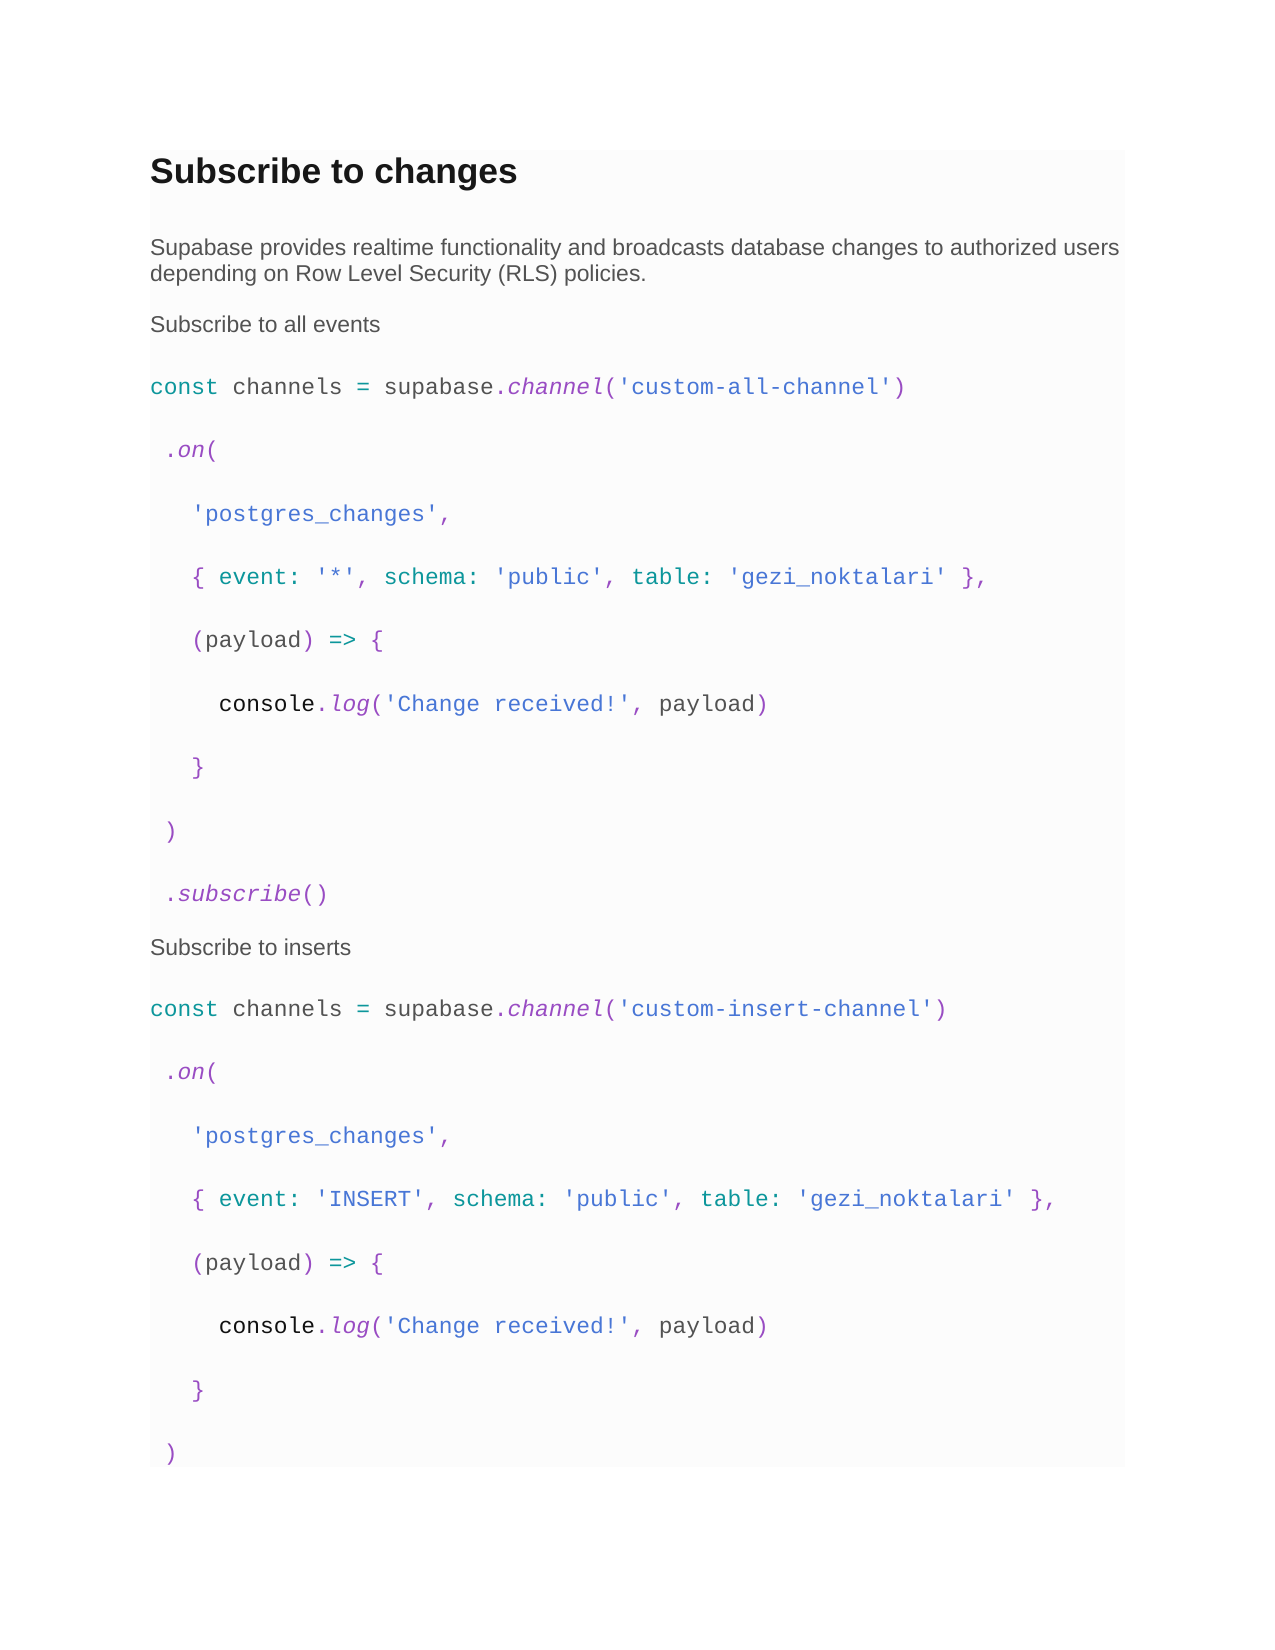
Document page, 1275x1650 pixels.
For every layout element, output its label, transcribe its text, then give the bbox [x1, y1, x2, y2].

text Subscribe to inserts [150, 933, 1125, 960]
text .subscribe() [150, 882, 1125, 908]
text (payload) => { [150, 1251, 1125, 1277]
text } [150, 756, 1125, 782]
text { event: 'INSERT', schema: 'public', table: 'gezi_noktalari' }, [150, 1188, 1125, 1213]
text ) [150, 1441, 1125, 1467]
text const channels = supabase.channel('custom-all-channel') [150, 375, 1125, 401]
text console.log('Change received!', payload) [150, 692, 1125, 718]
text 'postgres_changes', [150, 502, 1125, 528]
text (payload) => { [150, 629, 1125, 655]
text const channels = supabase.channel('custom-insert-channel') [150, 997, 1125, 1023]
text { event: '*', schema: 'public', table: 'gezi_noktalari' }, [150, 565, 1125, 591]
text .on( [150, 438, 1125, 464]
text ) [150, 819, 1125, 845]
text 'postgres_changes', [150, 1124, 1125, 1150]
subtitle Subscribe to changes [150, 150, 1125, 191]
text console.log('Change received!', payload) [150, 1314, 1125, 1340]
text } [150, 1378, 1125, 1404]
text Subscribe to all events [150, 311, 1125, 337]
text Supabase provides realtime functionality and broadcasts database changes to authorized users depending on Row Level Security (RLS) policies. [150, 233, 1125, 286]
text .on( [150, 1061, 1125, 1087]
